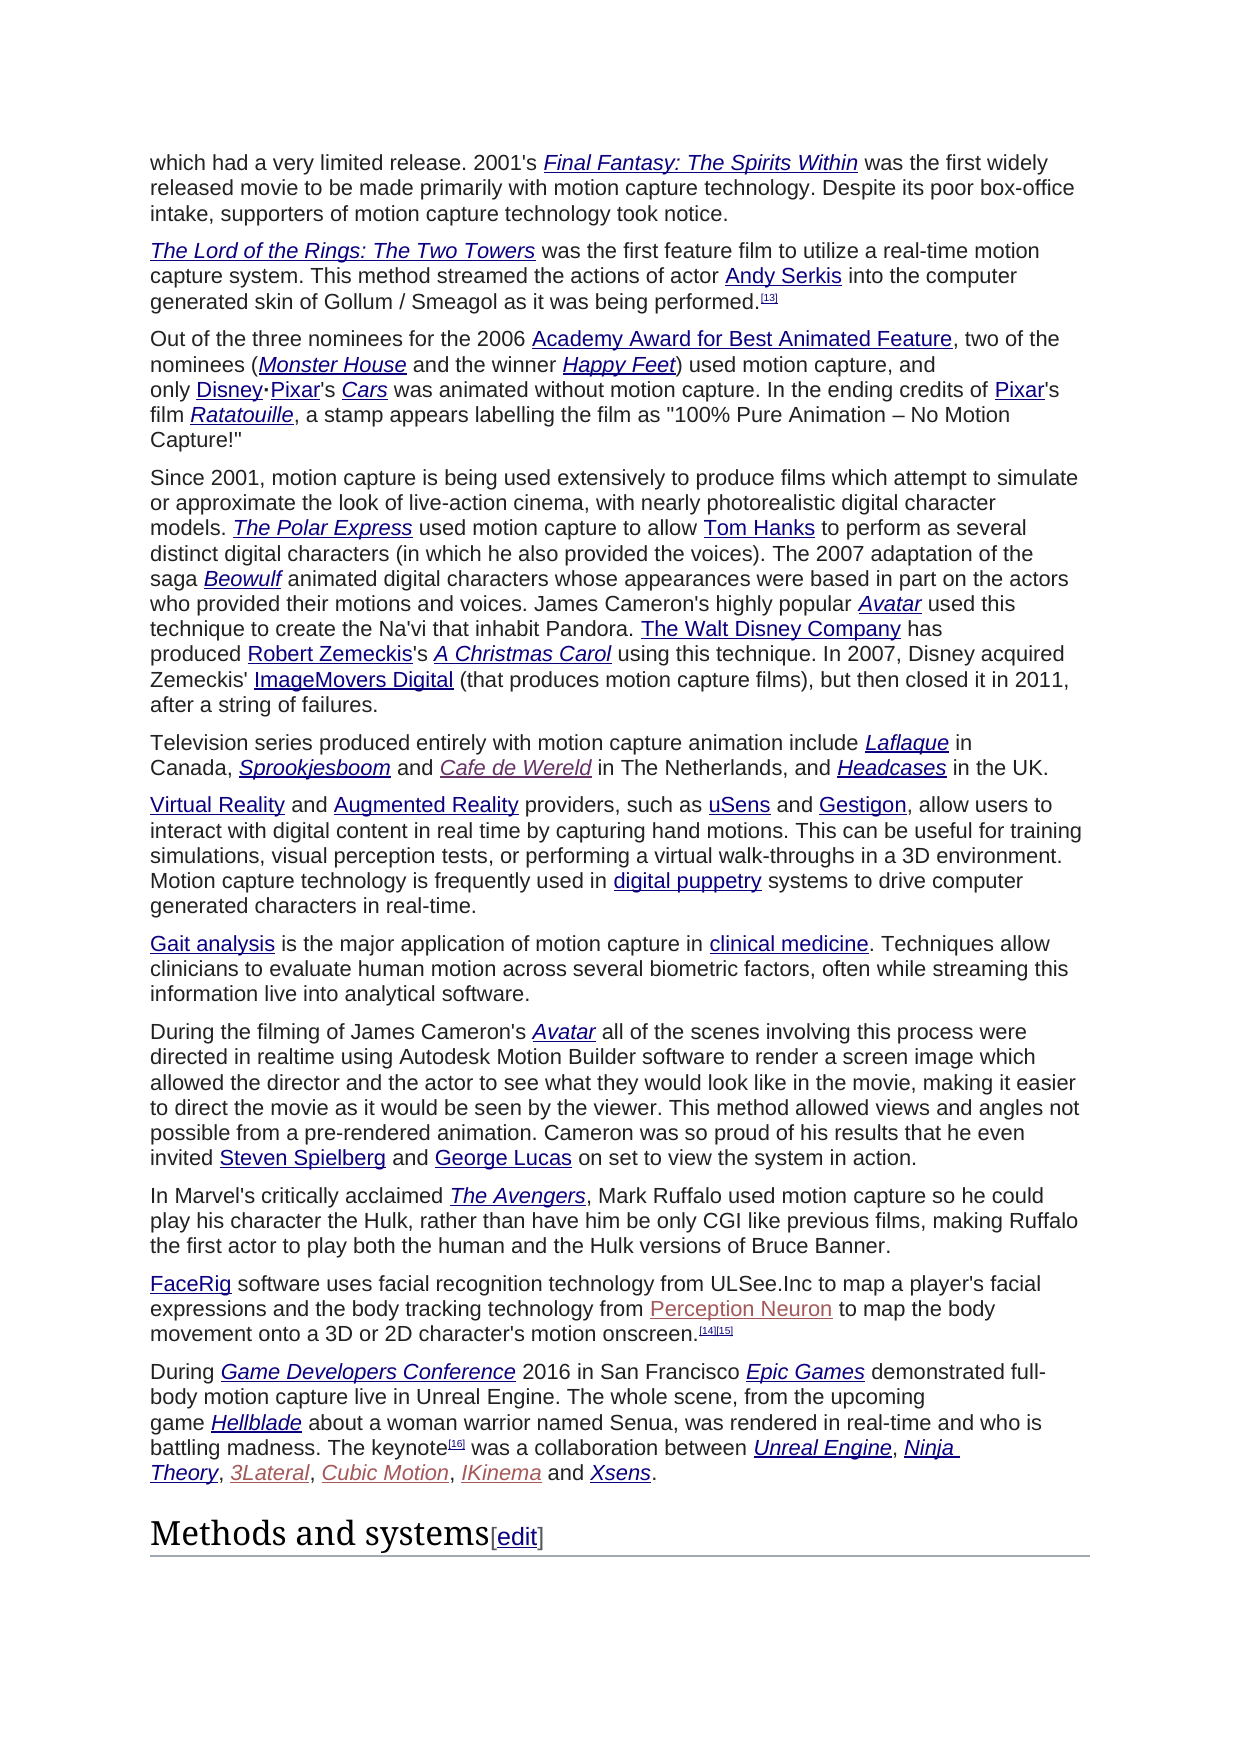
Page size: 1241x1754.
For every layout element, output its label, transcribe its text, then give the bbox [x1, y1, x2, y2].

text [150, 150, 1090, 226]
text FaceRig software uses facial recognition technology from ULSee.Inc to map a player's facial expressions and the body tracking technology from Perception Neuron to map the body movement onto a 3D or 2D character's motion onscreen.[14][15] [150, 1271, 1090, 1346]
text Out of the three nominees for the 2006 Academy Award for Best Animated Feature, two of the nominees (Monster House and the winner Happy Feet) used motion capture, and only Disney·Pixar's Cars was animated without motion capture. In the ending credits of Pixar's film Ratatouille, a stamp appears labelling the film as "100% Pure Animation – No Motion Capture!" [150, 326, 1090, 452]
text During the filming of James Cameron's Avatar all of the scenes involving this process were directed in realtime using Autodesk Motion Builder software to render a screen image which allowed the director and the actor to see what they would look like in the movie, making it easier to direct the movie as it would be seen by the viewer. This method allowed views and angles not possible from a pre-rendered animation. Cameron was so proud of his results that he even invited Steven Spielberg and George Lucas on set to view the system in action. [150, 1019, 1090, 1170]
text In Marvel's critically acclaimed The Avengers, Mark Ruffalo used motion capture so he could play his character the Hulk, rather than have him be only CGI like previous films, making Ruffalo the first actor to play both the human and the Hulk versions of Bruce Banner. [150, 1183, 1090, 1258]
text Since 2001, motion capture is being used extensively to produce films which attempt to simulate or approximate the look of live-action cinema, with nearly photorealistic digital character models. The Polar Express used motion capture to allow Tom Hanks to perform as several distinct digital characters (in which he also provided the voices). The 2007 adaptation of the saga Beowulf animated digital characters whose appearances were based in part on the actors who provided their motions and voices. James Cameron's highly popular Avatar used this technique to create the Na'vi that inhabit Pandora. The Walt Disney Company has produced Robert Zemeckis's A Christmas Carol using this technique. In 2007, Disney acquired Zemeckis' ImageMovers Digital (that produces motion capture films), but then closed it in 2011, after a string of failures. [150, 465, 1090, 717]
text The Lord of the Rings: The Two Towers was the first feature film to utilize a real-time motion capture system. This method streamed the actions of actor Andy Serkis into the computer generated skin of Gollum / Smeagol as it was being performed.[13] [150, 238, 1090, 314]
text Gait analysis is the major application of motion capture in clinical medicine. Techniques allow clinicians to evaluate human motion across several biometric factors, often while streaming this information live into analytical software. [150, 931, 1090, 1006]
text Virtual Reality and Augmented Reality providers, such as uSens and Gestigon, allow users to interact with digital content in real time by capturing hand motions. This can be useful for training simulations, visual perception tests, or performing a virtual walk-throughs in a 3D environment. Motion capture technology is frequently used in digital puppetry systems to drive computer generated characters in real-time. [150, 792, 1090, 918]
text Methods and systems[edit] [150, 1510, 1090, 1555]
text During Game Developers Conference 2016 in San Francisco Epic Games demonstrated full-body motion capture live in Unreal Engine. The whole scene, from the upcoming game Hellblade about a woman warrior named Senua, was rendered in real-time and who is battling madness. The keynote[16] was a collaboration between Unreal Engine, Ninja Theory, 3Lateral, Cubic Motion, IKinema and Xsens. [150, 1359, 1090, 1485]
text Television series produced entirely with motion capture animation include Laflaque in Canada, Sprookjesboom and Cafe de Wereld in The Netherlands, and Headcases in the UK. [150, 729, 1090, 780]
